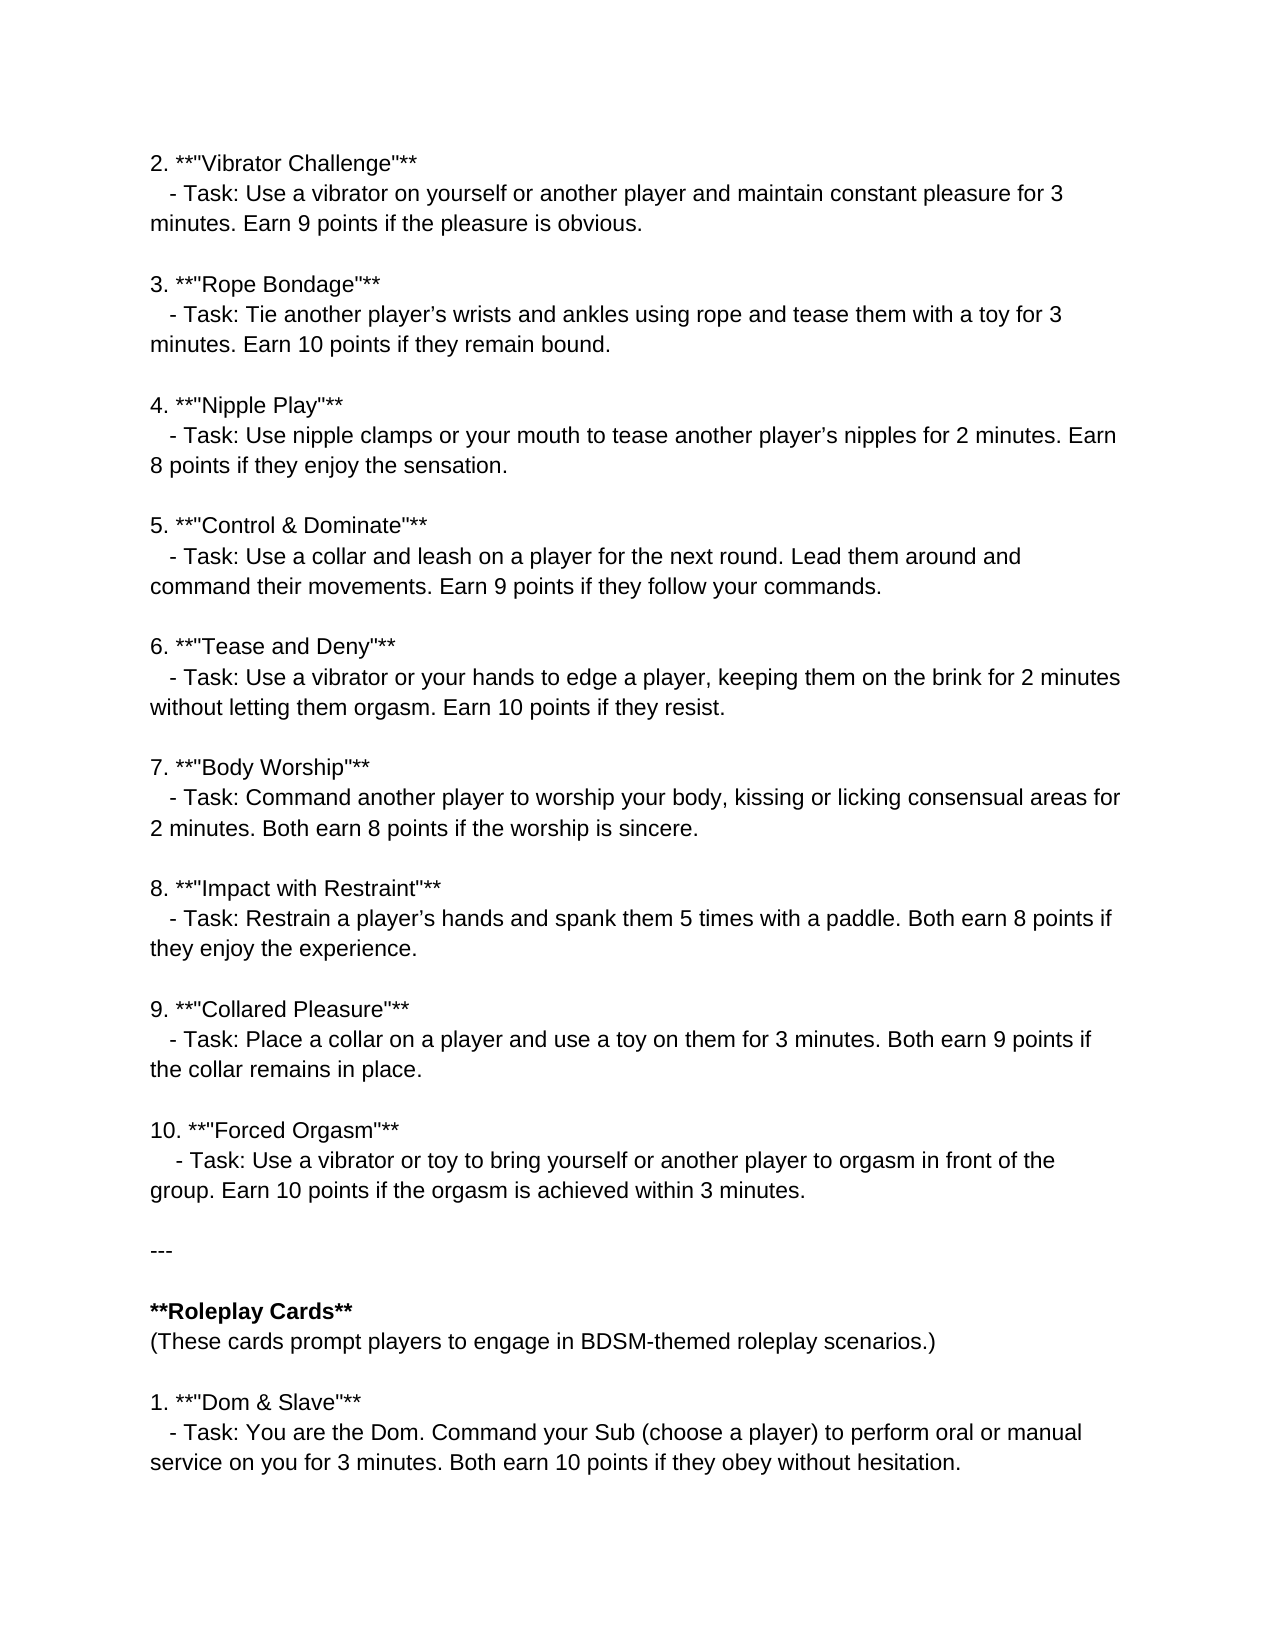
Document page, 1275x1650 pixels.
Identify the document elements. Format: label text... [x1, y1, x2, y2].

text 10. **"Forced Orgasm"** [150, 1117, 1125, 1143]
text 6. **"Tease and Deny"** [150, 633, 1125, 660]
text 1. **"Dom & Slave"** [150, 1388, 1125, 1415]
text - Task: Use a vibrator on yourself or another player and maintain constant pleasure for 3 minutes. Earn 9 points if the pleasure is obvious. [150, 180, 1125, 237]
text 8. **"Impact with Restraint"** [150, 875, 1125, 901]
text - Task: Use a vibrator or your hands to edge a player, keeping them on the brink for 2 minutes without letting them orgasm. Earn 10 points if they resist. [150, 663, 1125, 720]
text 9. **"Collared Pleasure"** [150, 996, 1125, 1022]
text 3. **"Rope Bondage"** [150, 271, 1125, 297]
text - Task: Use a collar and leash on a player for the next round. Lead them around and command their movements. Earn 9 points if they follow your commands. [150, 543, 1125, 599]
text 5. **"Control & Dominate"** [150, 512, 1125, 539]
text **Roleplay Cards** [150, 1298, 1125, 1324]
text 2. **"Vibrator Challenge"** [150, 150, 1125, 176]
text (These cards prompt players to engage in BDSM-themed roleplay scenarios.) [150, 1328, 1125, 1354]
text 4. **"Nipple Play"** [150, 392, 1125, 418]
text - Task: Place a collar on a player and use a toy on them for 3 minutes. Both earn 9 points if the collar remains in place. [150, 1026, 1125, 1083]
text - Task: Restrain a player’s hands and spank them 5 times with a paddle. Both earn 8 points if they enjoy the experience. [150, 905, 1125, 962]
text - Task: Command another player to worship your body, kissing or licking consensual areas for 2 minutes. Both earn 8 points if the worship is sincere. [150, 784, 1125, 841]
text - Task: Tie another player’s wrists and ankles using rope and tease them with a toy for 3 minutes. Earn 10 points if they remain bound. [150, 301, 1125, 358]
text --- [150, 1237, 1125, 1264]
text - Task: Use nipple clamps or your mouth to tease another player’s nipples for 2 minutes. Earn 8 points if they enjoy the sensation. [150, 422, 1125, 478]
text - Task: Use a vibrator or toy to bring yourself or another player to orgasm in front of the group. Earn 10 points if the orgasm is achieved within 3 minutes. [150, 1147, 1125, 1203]
text 7. **"Body Worship"** [150, 754, 1125, 781]
text - Task: You are the Dom. Command your Sub (choose a player) to perform oral or manual service on you for 3 minutes. Both earn 10 points if they obey without hesitation. [150, 1419, 1125, 1475]
